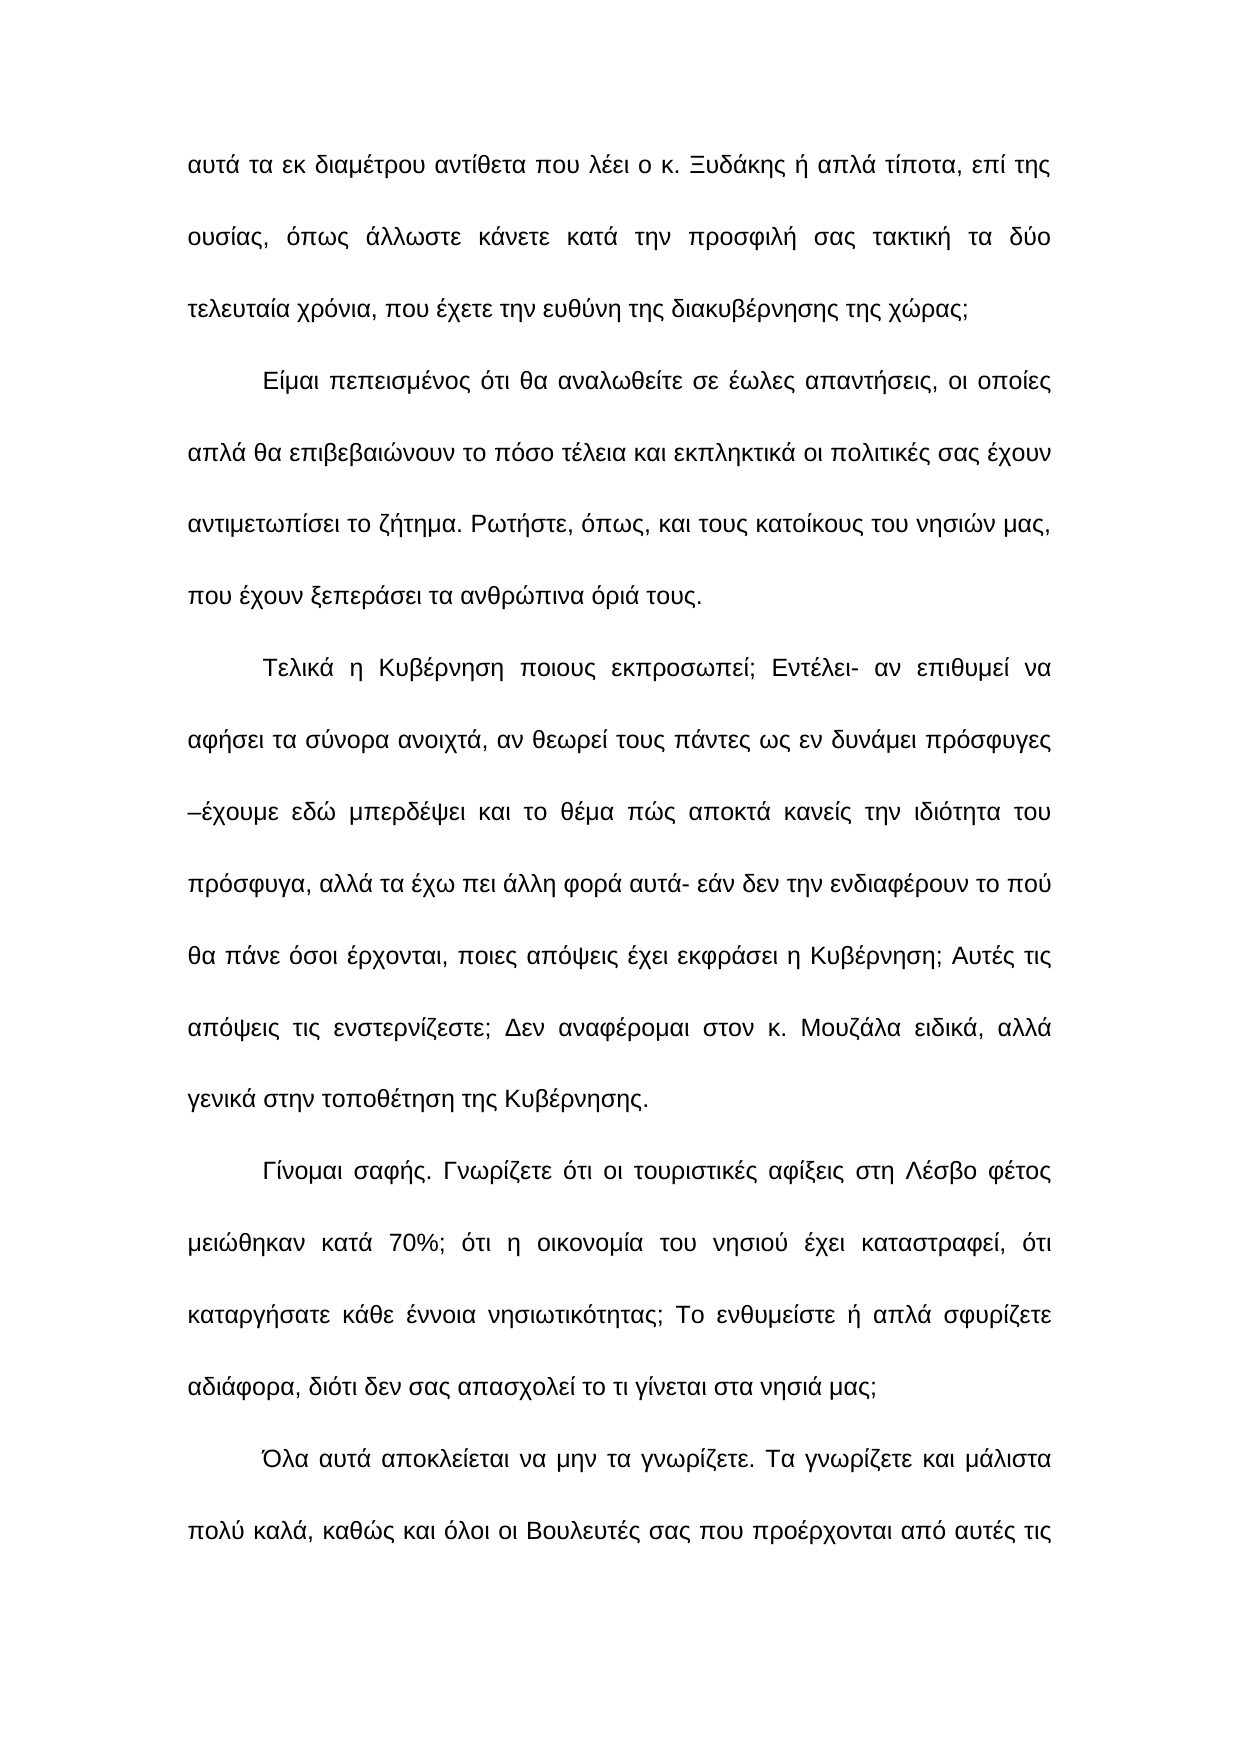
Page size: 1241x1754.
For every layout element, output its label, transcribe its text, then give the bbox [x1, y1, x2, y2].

text Τελικά η Κυβέρνηση ποιους εκπροσωπεί; Εντέλει- αν επιθυμεί να αφήσει τα σύνορα ανοιχτά, αν θεωρεί τους πάντες ως εν δυνάμει πρόσφυγες –έχουμε εδώ μπερδέψει και το θέμα πώς αποκτά κανείς την ιδιότητα του πρόσφυγα, αλλά τα έχω πει άλλη φορά αυτά- εάν δεν την ενδιαφέρουν το πού θα πάνε όσοι έρχονται, ποιες απόψεις έχει εκφράσει η Κυβέρνηση; Αυτές τις απόψεις τις ενστερνίζεστε; Δεν αναφέρομαι στον κ. Μουζάλα ειδικά, αλλά γενικά στην τοποθέτηση της Κυβέρνησης. [187, 653, 1053, 1113]
text Είμαι πεπεισμένος ότι θα αναλωθείτε σε έωλες απαντήσεις, οι οποίες απλά θα επιβεβαιώνουν το πόσο τέλεια και εκπληκτικά οι πολιτικές σας έχουν αντιμετωπίσει το ζήτημα. Ρωτήστε, όπως, και τους κατοίκους του νησιών μας, που έχουν ξεπεράσει τα ανθρώπινα όριά τους. [187, 366, 1053, 610]
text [187, 150, 1053, 322]
text Γίνομαι σαφής. Γνωρίζετε ότι οι τουριστικές αφίξεις στη Λέσβο φέτος μειώθηκαν κατά 70%; ότι η οικονομία του νησιού έχει καταστραφεί, ότι καταργήσατε κάθε έννοια νησιωτικότητας; Το ενθυμείστε ή απλά σφυρίζετε αδιάφορα, διότι δεν σας απασχολεί το τι γίνεται στα νησιά μας; [187, 1156, 1053, 1401]
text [187, 1444, 1053, 1544]
